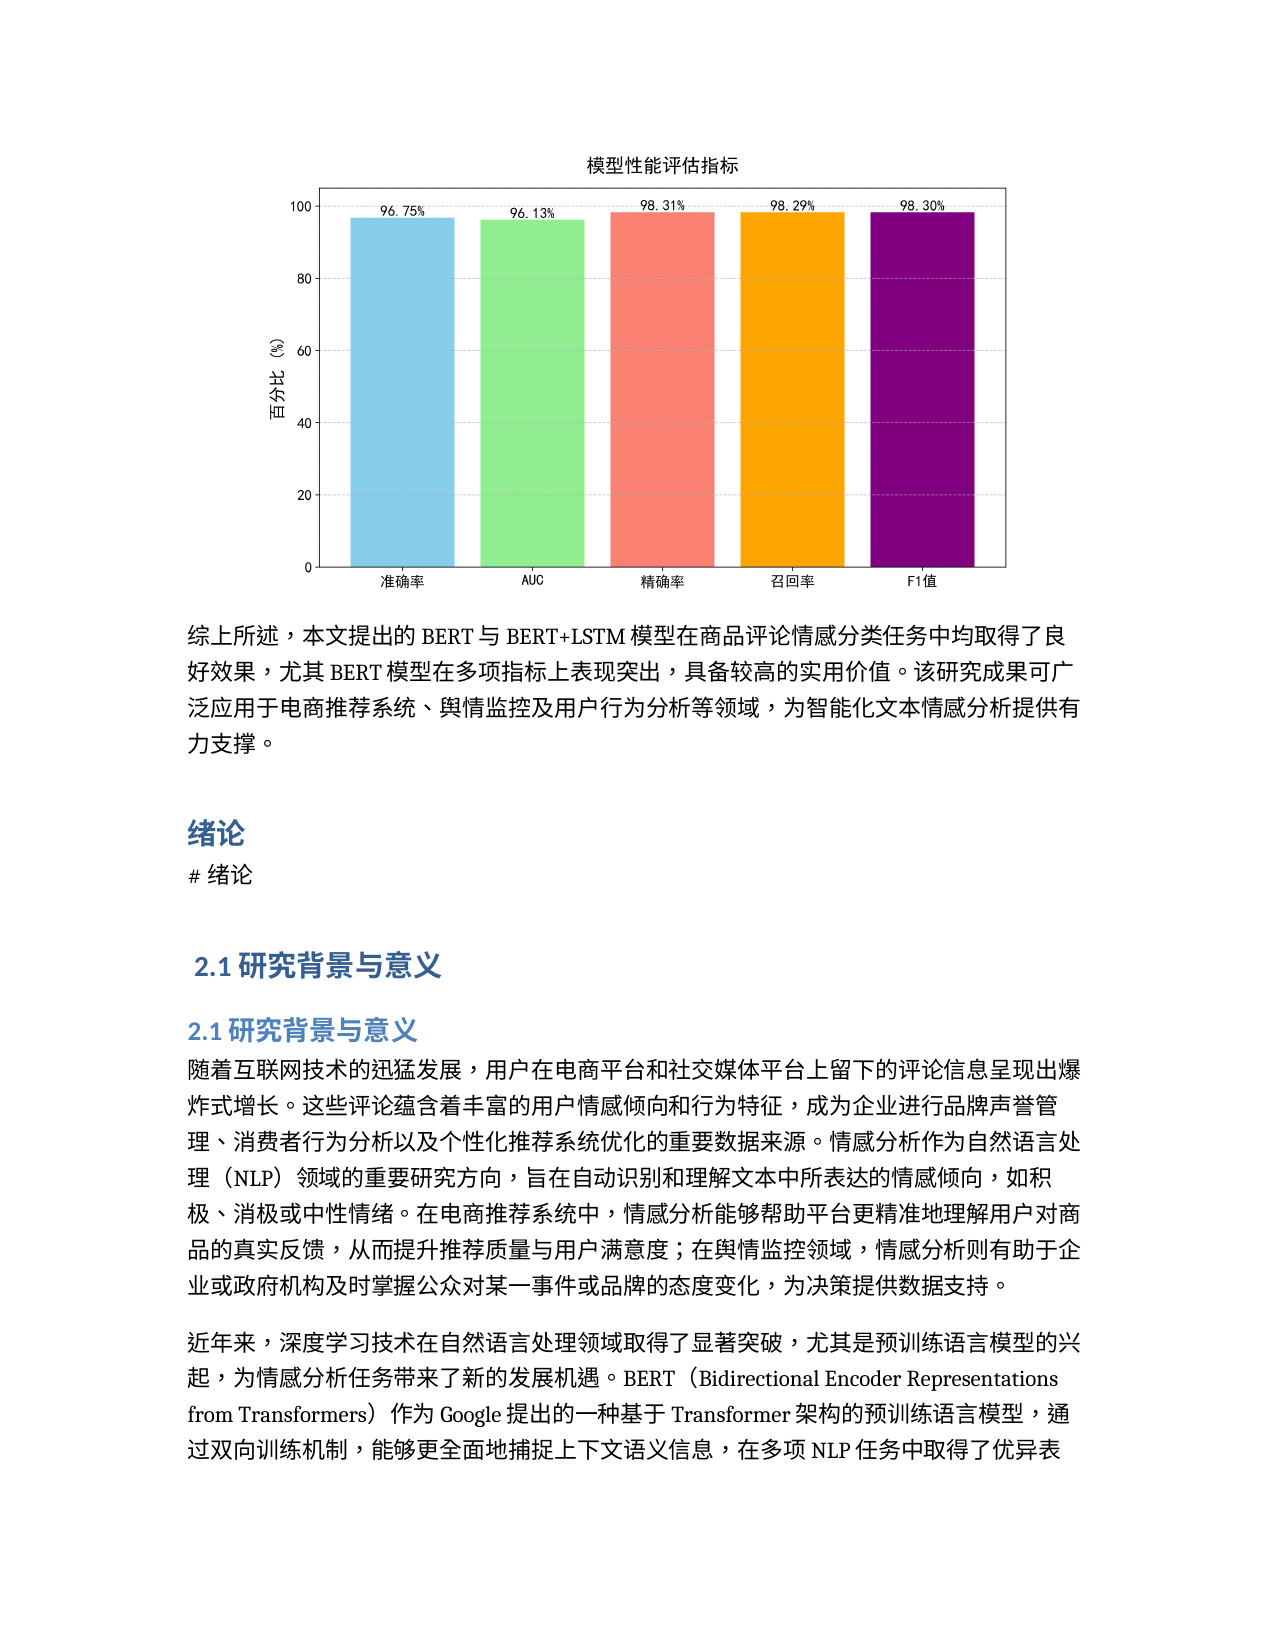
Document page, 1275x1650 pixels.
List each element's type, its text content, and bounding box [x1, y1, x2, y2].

subtitle 2.1 研究背景与意义 [187, 1012, 1087, 1048]
text # 绪论 [187, 859, 1087, 891]
subtitle 2.1 研究背景与意义 [187, 945, 1087, 985]
text 综上所述，本文提出的BERT与BERT+LSTM模型在商品评论情感分类任务中均取得了良好效果，尤其BERT模型在多项指标上表现突出，具备较高的实用价值。该研究成果可广泛应用于电商推荐系统、舆情监控及用户行为分析等领域，为智能化文本情感分析提供有力支撑。 [187, 620, 1087, 759]
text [187, 1326, 1087, 1466]
text 随着互联网技术的迅猛发展，用户在电商平台和社交媒体平台上留下的评论信息呈现出爆炸式增长。这些评论蕴含着丰富的用户情感倾向和行为特征，成为企业进行品牌声誉管理、消费者行为分析以及个性化推荐系统优化的重要数据来源。情感分析作为自然语言处理（NLP）领域的重要研究方向，旨在自动识别和理解文本中所表达的情感倾向，如积极、消极或中性情绪。在电商推荐系统中，情感分析能够帮助平台更精准地理解用户对商品的真实反馈，从而提升推荐质量与用户满意度；在舆情监控领域，情感分析则有助于企业或政府机构及时掌握公众对某一事件或品牌的态度变化，为决策提供数据支持。 [187, 1054, 1087, 1301]
subtitle 绪论 [187, 814, 1087, 853]
picture [262, 150, 1013, 596]
